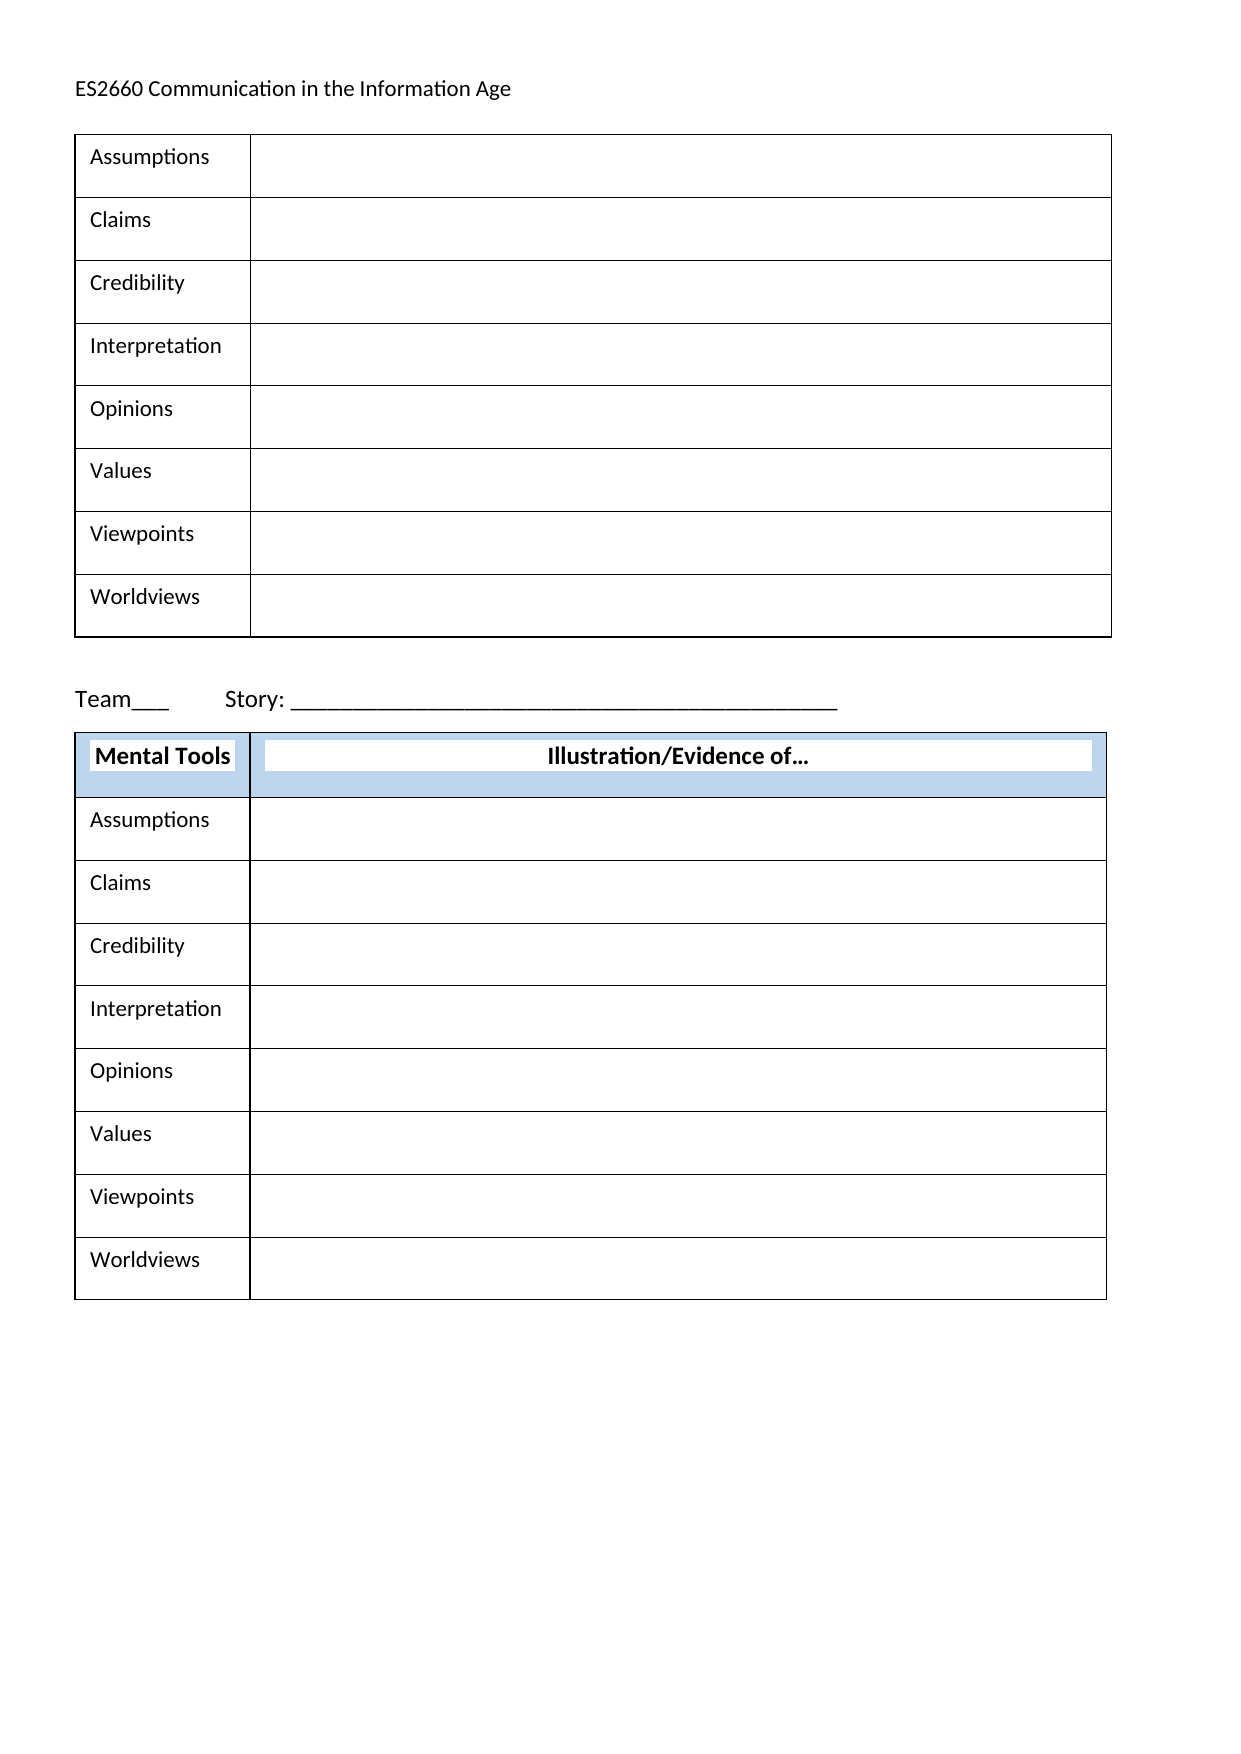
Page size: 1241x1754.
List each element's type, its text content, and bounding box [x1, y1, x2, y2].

text Team___ Story: ____________________________________________ [75, 683, 1165, 714]
table_cell [251, 324, 1111, 385]
table_cell Worldviews [76, 1238, 249, 1299]
table_header Illustration/Evidence of… [251, 733, 1106, 797]
table_cell [251, 198, 1111, 259]
table_cell Assumptions [76, 798, 249, 860]
table_cell [251, 135, 1111, 197]
table_cell Values [76, 449, 250, 511]
table_cell Viewpoints [76, 1175, 249, 1237]
table_cell Credibility [76, 261, 250, 322]
table_cell [251, 861, 1106, 922]
table_cell [251, 386, 1111, 448]
table_cell [251, 986, 1106, 1048]
table_cell Credibility [76, 924, 249, 985]
table_cell Assumptions [76, 135, 250, 197]
table_cell [251, 1112, 1106, 1174]
table_cell [251, 1175, 1106, 1237]
table_cell [251, 512, 1111, 574]
table_cell [251, 575, 1111, 636]
table_header Mental Tools [76, 733, 249, 797]
table_cell [251, 798, 1106, 860]
table_cell Claims [76, 198, 250, 259]
table_cell [251, 1238, 1106, 1299]
table_cell [251, 261, 1111, 322]
table_cell Opinions [76, 386, 250, 448]
table_cell [251, 449, 1111, 511]
table_cell Values [76, 1112, 249, 1174]
table_cell Opinions [76, 1049, 249, 1111]
table_cell [251, 1049, 1106, 1111]
table_cell Claims [76, 861, 249, 922]
table_cell Viewpoints [76, 512, 250, 574]
table_cell Interpretation [76, 986, 249, 1048]
table_cell Interpretation [76, 324, 250, 385]
table_cell Worldviews [76, 575, 250, 636]
table_cell [251, 924, 1106, 985]
